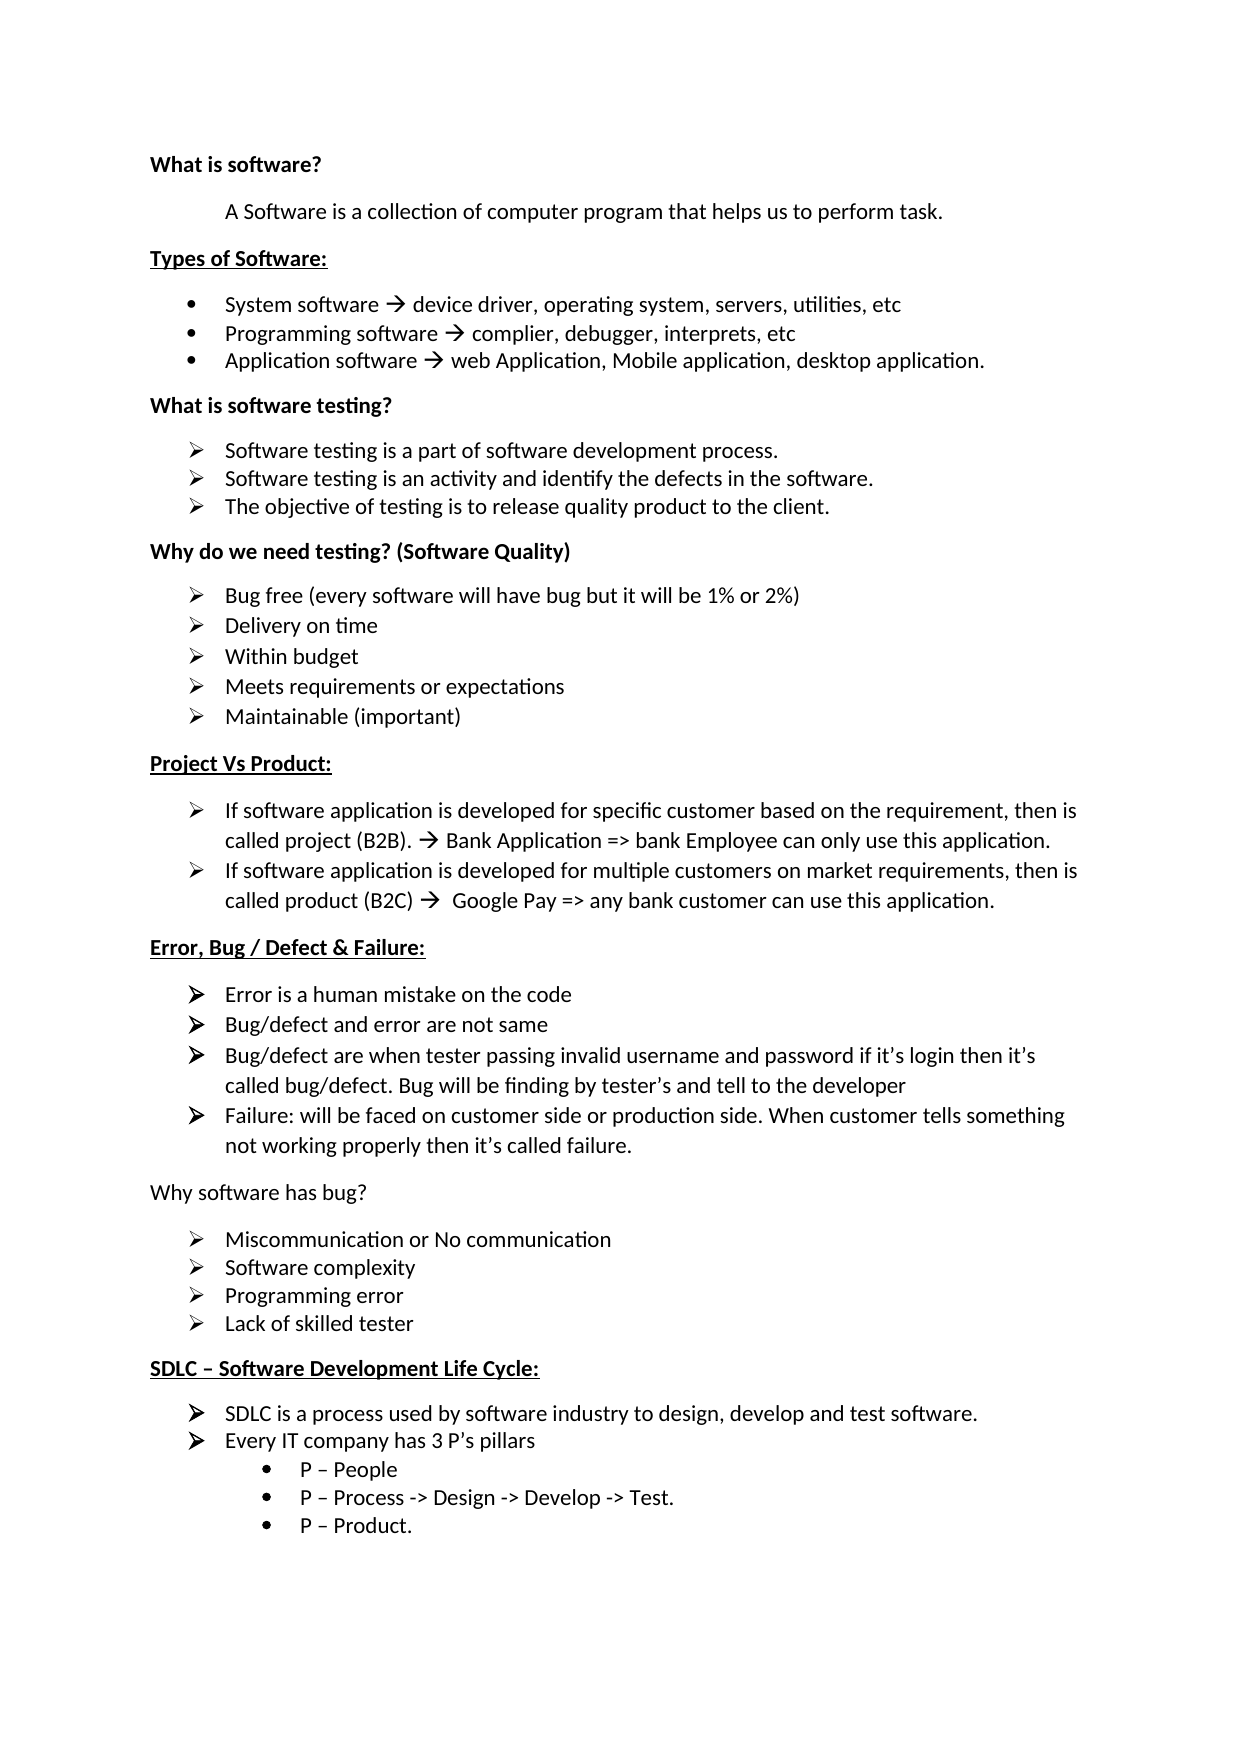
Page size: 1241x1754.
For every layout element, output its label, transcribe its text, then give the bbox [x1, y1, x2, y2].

text A Software is a collection of computer program that helps us to perform task. [150, 197, 1090, 225]
text SDLC – Software Development Life Cycle: [150, 1354, 1090, 1382]
list Bug free (every software will have bug but it will be 1% or 2%) [187, 581, 1090, 609]
list Within budget [187, 642, 1090, 670]
list Maintainable (important) [187, 702, 1090, 730]
text Error, Bug / Defect & Failure: [150, 933, 1090, 962]
list Error is a human mistake on the code [187, 980, 1090, 1008]
list If software application is developed for specific customer based on the requirement, then is called project (B2B). Bank Application => bank Employee can only use this application. [187, 796, 1090, 854]
list Software testing is an activity and identify the defects in the software. [187, 464, 1090, 492]
list Software testing is a part of software development process. [187, 436, 1090, 464]
list The objective of testing is to release quality product to the client. [187, 492, 1090, 520]
list P – People [262, 1455, 1090, 1483]
list System software device driver, operating system, servers, utilities, etc [187, 291, 1090, 319]
text Why do we need testing? (Software Quality) [150, 537, 1090, 565]
list Lack of skilled tester [187, 1309, 1090, 1337]
list Every IT company has 3 P’s pillars [187, 1427, 1090, 1455]
text Types of Software: [150, 244, 1090, 272]
list Bug/defect and error are not same [187, 1011, 1090, 1039]
list P – Process -> Design -> Develop -> Test. [262, 1483, 1090, 1511]
list Programming software complier, debugger, interprets, etc [187, 319, 1090, 347]
list Meets requirements or expectations [187, 672, 1090, 700]
list Miscommunication or No communication [187, 1225, 1090, 1253]
text Why software has bug? [150, 1178, 1090, 1206]
list Application software web Application, Mobile application, desktop application. [187, 347, 1090, 375]
text Project Vs Product: [150, 749, 1090, 777]
text What is software? [150, 150, 1090, 178]
list Failure: will be faced on customer side or production side. When customer tells something not working properly then it’s called failure. [187, 1101, 1090, 1159]
list Programming error [187, 1281, 1090, 1309]
text What is software testing? [150, 391, 1090, 419]
list Software complexity [187, 1253, 1090, 1281]
list Bug/defect are when tester passing invalid username and password if it’s login then it’s called bug/defect. Bug will be finding by tester’s and tell to the developer [187, 1041, 1090, 1099]
list Delivery on time [187, 612, 1090, 640]
list P – Product. [262, 1511, 1090, 1539]
list If software application is developed for multiple customers on market requirements, then is called product (B2C) Google Pay => any bank customer can use this application. [187, 856, 1090, 915]
list SDLC is a process used by software industry to design, develop and test software. [187, 1399, 1090, 1427]
